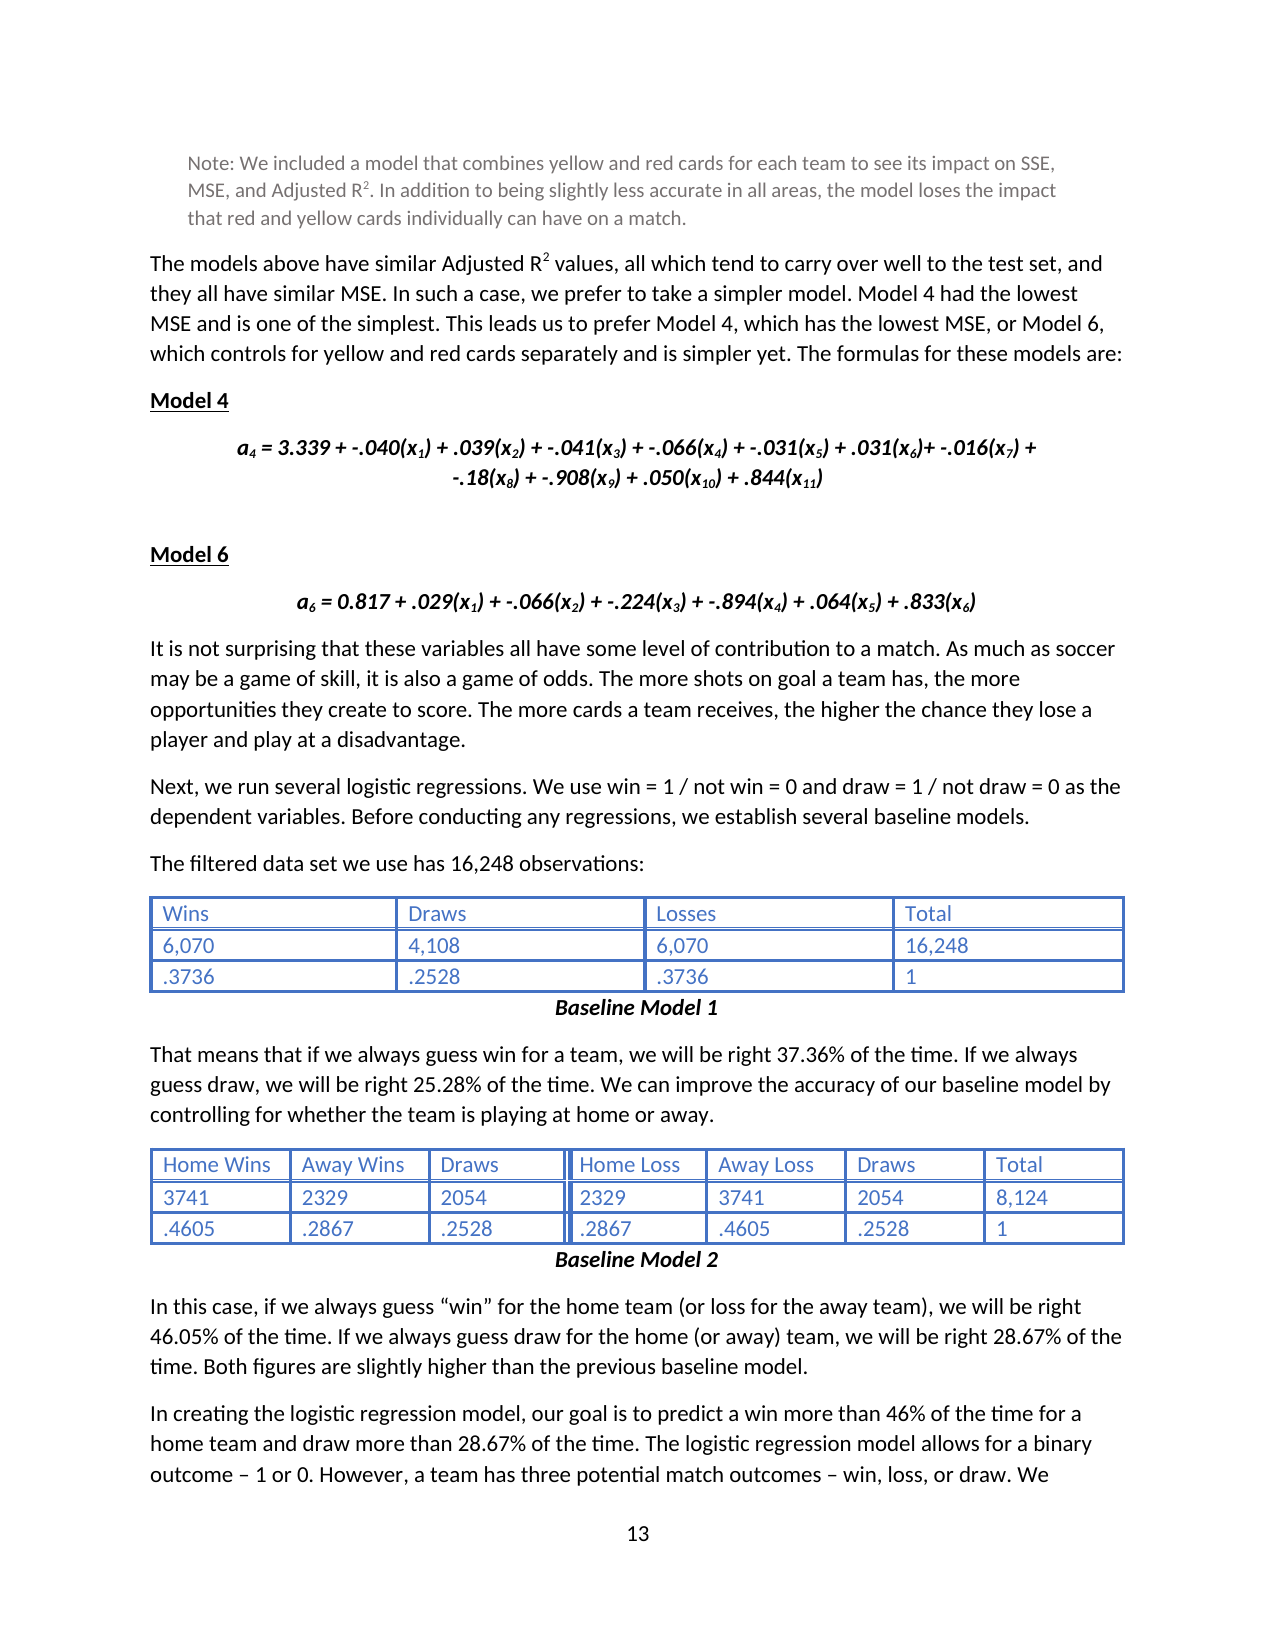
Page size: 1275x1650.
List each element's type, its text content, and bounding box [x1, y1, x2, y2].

text In this case, if we always guess “win” for the home team (or loss for the away team), we will be right 46.05% of the time. If we always guess draw for the home (or away) team, we will be right 28.67% of the time. Both figures are slightly higher than the previous baseline model. [150, 1292, 1125, 1380]
table_cell 1 [895, 962, 1122, 990]
table_cell 3741 [153, 1183, 289, 1211]
text a6 = 0.817 + .029(x1) + -.066(x2) + -.224(x3) + -.894(x4) + .064(x5) + .833(x6) [150, 587, 1125, 615]
text Baseline Model 2 [150, 1245, 1125, 1273]
table_header Away Loss [708, 1151, 844, 1179]
text a4 = 3.339 + -.040(x1) + .039(x2) + -.041(x3) + -.066(x4) + -.031(x5) + .031(x6)+ -.016(x7) + [150, 433, 1125, 461]
table_header Away Wins [292, 1151, 428, 1179]
table_cell .2528 [431, 1214, 563, 1242]
text That means that if we always guess win for a team, we will be right 37.36% of the time. If we always guess draw, we will be right 25.28% of the time. We can improve the accuracy of our baseline model by controlling for whether the team is playing at home or away. [150, 1040, 1125, 1129]
table_cell 6,070 [647, 931, 892, 959]
table_header Home Loss [573, 1151, 705, 1179]
table_cell .4605 [708, 1214, 844, 1242]
text Note: We included a model that combines yellow and red cards for each team to see its impact on SSE, MSE, and Adjusted R2. In addition to being slightly less accurate in all areas, the model loses the impact that red and yellow cards individually can have on a match. [187, 150, 1087, 230]
table_cell 8,124 [986, 1183, 1122, 1211]
text Model 6 [150, 541, 1125, 568]
text Baseline Model 1 [150, 993, 1125, 1021]
table_header Draws [398, 899, 643, 927]
table_cell 2329 [573, 1183, 705, 1211]
table_cell 2054 [431, 1183, 563, 1211]
table_cell .2867 [292, 1214, 428, 1242]
table_cell 1 [986, 1214, 1122, 1242]
table_cell .2528 [398, 962, 643, 990]
text Next, we run several logistic regressions. We use win = 1 / not win = 0 and draw = 1 / not draw = 0 as the dependent variables. Before conducting any regressions, we establish several baseline models. [150, 772, 1125, 830]
table_cell 16,248 [895, 931, 1122, 959]
table_header Total [986, 1151, 1122, 1179]
table_cell 2329 [292, 1183, 428, 1211]
table_header Draws [847, 1151, 983, 1179]
table_header Home Wins [153, 1151, 289, 1179]
text The filtered data set we use has 16,248 observations: [150, 849, 1125, 877]
table_cell .4605 [153, 1214, 289, 1242]
table_header Wins [153, 899, 395, 927]
table_cell .2528 [847, 1214, 983, 1242]
table_cell 3741 [708, 1183, 844, 1211]
table_cell 4,108 [398, 931, 643, 959]
table_header Losses [647, 899, 892, 927]
text -.18(x8) + -.908(x9) + .050(x10) + .844(x11) [150, 463, 1125, 491]
text Model 4 [150, 386, 1125, 414]
table_cell 2054 [847, 1183, 983, 1211]
table_cell .3736 [153, 962, 395, 990]
table_cell 6,070 [153, 931, 395, 959]
table_header Draws [431, 1151, 563, 1179]
table_cell .2867 [573, 1214, 705, 1242]
table_cell .3736 [647, 962, 892, 990]
text It is not surprising that these variables all have some level of contribution to a match. As much as soccer may be a game of skill, it is also a game of odds. The more shots on goal a team has, the more opportunities they create to score. The more cards a team receives, the higher the chance they lose a player and play at a disadvantage. [150, 634, 1125, 753]
table_header Total [895, 899, 1122, 927]
